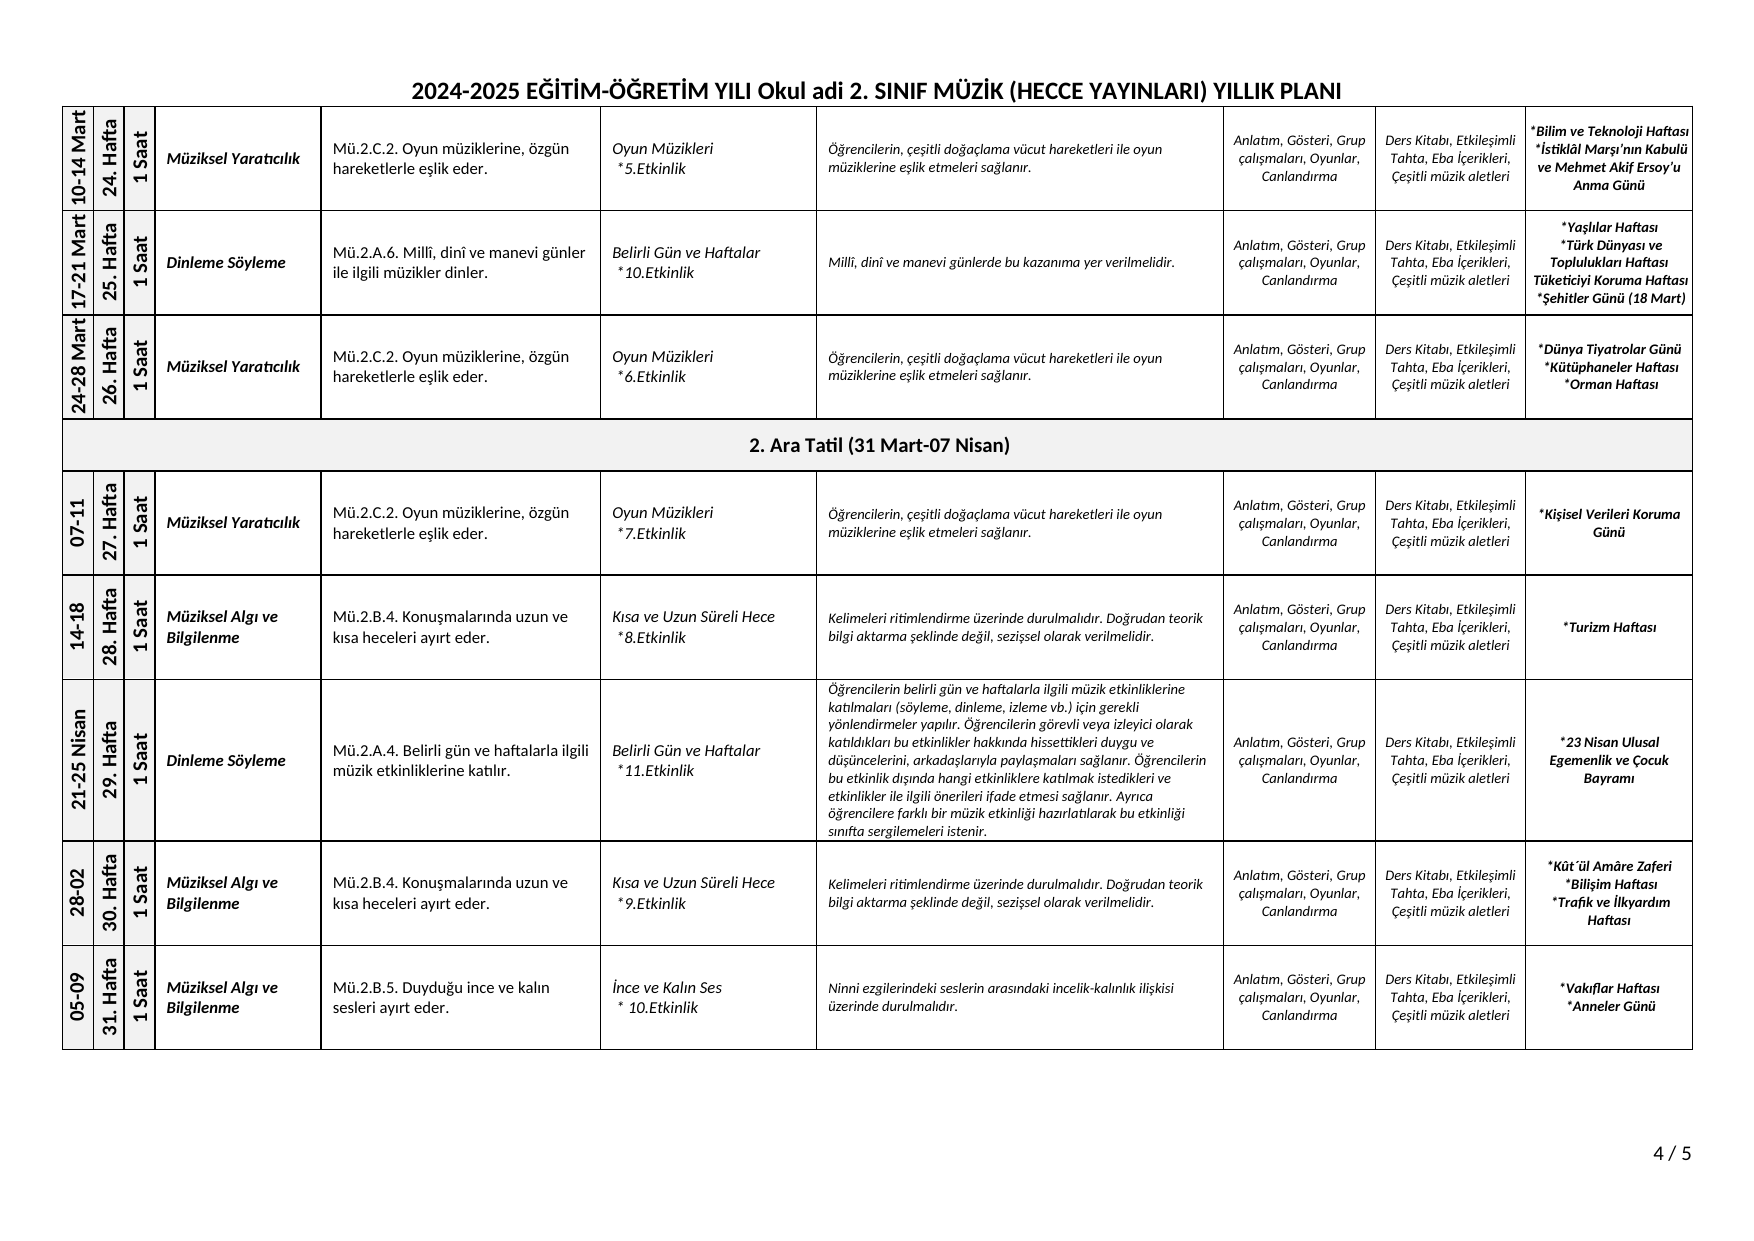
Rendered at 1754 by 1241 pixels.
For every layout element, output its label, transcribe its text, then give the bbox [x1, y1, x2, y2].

table_cell Millî, dinî ve manevi günlerde bu kazanıma yer verilmelidir. [817, 211, 1223, 314]
table_cell Öğrencilerin belirli gün ve haftalarla ilgili müzik etkinliklerine katılmaları (söyleme, dinleme, izleme vb.) için gerekli yönlendirmeler yapılır. Öğrencilerin görevli veya izleyici olarak katıldıkları bu etkinlikler hakkında hissettikleri duygu ve düşüncelerini, arkadaşlarıyla paylaşmaları sağlanır. Öğrencilerin bu etkinlik dışında hangi etkinliklere katılmak istedikleri ve etkinlikler ile ilgili önerileri ifade etmesi sağlanır. Ayrıca öğrencilere farklı bir müzik etkinliği hazırlatılarak bu etkinliği sınıfta sergilemeleri istenir. [817, 680, 1223, 840]
table_cell 24. Hafta [94, 107, 123, 210]
table_cell Ders Kitabı, Etkileşimli Tahta, Eba İçerikleri, Çeşitli müzik aletleri [1376, 946, 1525, 1049]
table_cell 10-14 Mart [63, 107, 93, 210]
table_cell 07-11 Nisan [63, 472, 93, 574]
table_cell Oyun Müzikleri *6.Etkinlik [601, 316, 816, 418]
table_cell Dinleme Söyleme [156, 680, 320, 840]
table_cell Mü.2.C.2. Oyun müziklerine, özgün hareketlerle eşlik eder. [322, 107, 600, 210]
table_cell 1 Saat [125, 946, 154, 1049]
table_cell 14-18 Nisan [63, 576, 93, 678]
table_cell Anlatım, Gösteri, Grup çalışmaları, Oyunlar, Canlandırma [1224, 946, 1375, 1049]
table_cell 21-25 Nisan [63, 680, 93, 840]
table_cell Kısa ve Uzun Süreli Hece *8.Etkinlik [601, 576, 816, 678]
table_cell *Yaşlılar Haftası *Türk Dünyası ve Toplulukları Haftası Tüketiciyi Koruma Haftası *Şehitler Günü (18 Mart) [1526, 211, 1692, 314]
table_cell 1 Saat [125, 107, 154, 210]
table_cell Öğrencilerin, çeşitli doğaçlama vücut hareketleri ile oyun müziklerine eşlik etmeleri sağlanır. [817, 107, 1223, 210]
table_cell Mü.2.A.6. Millî, dinî ve manevi günler ile ilgili müzikler dinler. [322, 211, 600, 314]
table_cell Müziksel Algı ve Bilgilenme [156, 946, 320, 1049]
table_cell Müziksel Yaratıcılık [156, 316, 320, 418]
table_cell *Kût´ül Amâre Zaferi *Bilişim Haftası *Trafik ve İlkyardım Haftası [1526, 842, 1692, 944]
table_cell 24-28 Mart [63, 316, 93, 418]
table_cell 1 Saat [125, 842, 154, 944]
table_cell Mü.2.B.5. Duyduğu ince ve kalın sesleri ayırt eder. [322, 946, 600, 1049]
table_cell Ders Kitabı, Etkileşimli Tahta, Eba İçerikleri, Çeşitli müzik aletleri [1376, 211, 1525, 314]
table_cell Anlatım, Gösteri, Grup çalışmaları, Oyunlar, Canlandırma [1224, 316, 1375, 418]
table_cell 29. Hafta [94, 680, 123, 840]
table_cell Müziksel Algı ve Bilgilenme [156, 842, 320, 944]
table_cell Müziksel Algı ve Bilgilenme [156, 576, 320, 678]
table_cell Kelimeleri ritimlendirme üzerinde durulmalıdır. Doğrudan teorik bilgi aktarma şeklinde değil, sezişsel olarak verilmelidir. [817, 576, 1223, 678]
table_cell 1 Saat [125, 472, 154, 574]
table_cell Anlatım, Gösteri, Grup çalışmaları, Oyunlar, Canlandırma [1224, 211, 1375, 314]
table_cell 1 Saat [125, 680, 154, 840]
table_cell Öğrencilerin, çeşitli doğaçlama vücut hareketleri ile oyun müziklerine eşlik etmeleri sağlanır. [817, 472, 1223, 574]
table_cell 17-21 Mart [63, 211, 93, 314]
table_cell Müziksel Yaratıcılık [156, 107, 320, 210]
table_cell Kısa ve Uzun Süreli Hece *9.Etkinlik [601, 842, 816, 944]
table_cell Oyun Müzikleri *7.Etkinlik [601, 472, 816, 574]
table_cell Mü.2.B.4. Konuşmalarında uzun ve kısa heceleri ayırt eder. [322, 576, 600, 678]
table_cell *Turizm Haftası [1526, 576, 1692, 678]
table_cell Ders Kitabı, Etkileşimli Tahta, Eba İçerikleri, Çeşitli müzik aletleri [1376, 842, 1525, 944]
table_cell Öğrencilerin, çeşitli doğaçlama vücut hareketleri ile oyun müziklerine eşlik etmeleri sağlanır. [817, 316, 1223, 418]
table_cell Anlatım, Gösteri, Grup çalışmaları, Oyunlar, Canlandırma [1224, 842, 1375, 944]
table_cell Dinleme Söyleme [156, 211, 320, 314]
table_cell Anlatım, Gösteri, Grup çalışmaları, Oyunlar, Canlandırma [1224, 107, 1375, 210]
table_cell 28-02 Nisan-Mayıs [63, 842, 93, 944]
table_cell 31. Hafta [94, 946, 123, 1049]
table_cell Mü.2.B.4. Konuşmalarında uzun ve kısa heceleri ayırt eder. [322, 842, 600, 944]
table_cell *Bilim ve Teknoloji Haftası *İstiklâl Marşı’nın Kabulü ve Mehmet Akif Ersoy’u Anma Günü [1526, 107, 1692, 210]
table_cell Ders Kitabı, Etkileşimli Tahta, Eba İçerikleri, Çeşitli müzik aletleri [1376, 316, 1525, 418]
table_cell 1 Saat [125, 576, 154, 678]
table_cell Ders Kitabı, Etkileşimli Tahta, Eba İçerikleri, Çeşitli müzik aletleri [1376, 576, 1525, 678]
table_cell *23 Nisan Ulusal Egemenlik ve Çocuk Bayramı [1526, 680, 1692, 840]
table_cell 28. Hafta [94, 576, 123, 678]
table_cell Ders Kitabı, Etkileşimli Tahta, Eba İçerikleri, Çeşitli müzik aletleri [1376, 680, 1525, 840]
table_cell 27. Hafta [94, 472, 123, 574]
table_cell Anlatım, Gösteri, Grup çalışmaları, Oyunlar, Canlandırma [1224, 576, 1375, 678]
table_cell Mü.2.C.2. Oyun müziklerine, özgün hareketlerle eşlik eder. [322, 472, 600, 574]
table_cell Belirli Gün ve Haftalar *11.Etkinlik [601, 680, 816, 840]
table_cell Ders Kitabı, Etkileşimli Tahta, Eba İçerikleri, Çeşitli müzik aletleri [1376, 107, 1525, 210]
table_cell İnce ve Kalın Ses * 10.Etkinlik [601, 946, 816, 1049]
table_cell Kelimeleri ritimlendirme üzerinde durulmalıdır. Doğrudan teorik bilgi aktarma şeklinde değil, sezişsel olarak verilmelidir. [817, 842, 1223, 944]
table_cell Ders Kitabı, Etkileşimli Tahta, Eba İçerikleri, Çeşitli müzik aletleri [1376, 472, 1525, 574]
table_cell Mü.2.A.4. Belirli gün ve haftalarla ilgili müzik etkinliklerine katılır. [322, 680, 600, 840]
table_cell Anlatım, Gösteri, Grup çalışmaları, Oyunlar, Canlandırma [1224, 680, 1375, 840]
table_cell 2. Ara Tatil (31 Mart-07 Nisan) [63, 420, 1692, 470]
table_cell 1 Saat [125, 211, 154, 314]
table_cell *Vakıflar Haftası *Anneler Günü [1526, 946, 1692, 1049]
table_cell 30. Hafta [94, 842, 123, 944]
table_cell Anlatım, Gösteri, Grup çalışmaları, Oyunlar, Canlandırma [1224, 472, 1375, 574]
table_cell *Dünya Tiyatrolar Günü *Kütüphaneler Haftası *Orman Haftası [1526, 316, 1692, 418]
table_cell 1 Saat [125, 316, 154, 418]
table_cell Oyun Müzikleri *5.Etkinlik [601, 107, 816, 210]
table_cell Mü.2.C.2. Oyun müziklerine, özgün hareketlerle eşlik eder. [322, 316, 600, 418]
table_cell Belirli Gün ve Haftalar *10.Etkinlik [601, 211, 816, 314]
table_cell 25. Hafta [94, 211, 123, 314]
table_cell 26. Hafta [94, 316, 123, 418]
table_cell *Kişisel Verileri Koruma Günü [1526, 472, 1692, 574]
table_cell Ninni ezgilerindeki seslerin arasındaki incelik-kalınlık ilişkisi üzerinde durulmalıdır. [817, 946, 1223, 1049]
table_cell 05-09 Mayıs [63, 946, 93, 1049]
table_cell Müziksel Yaratıcılık [156, 472, 320, 574]
